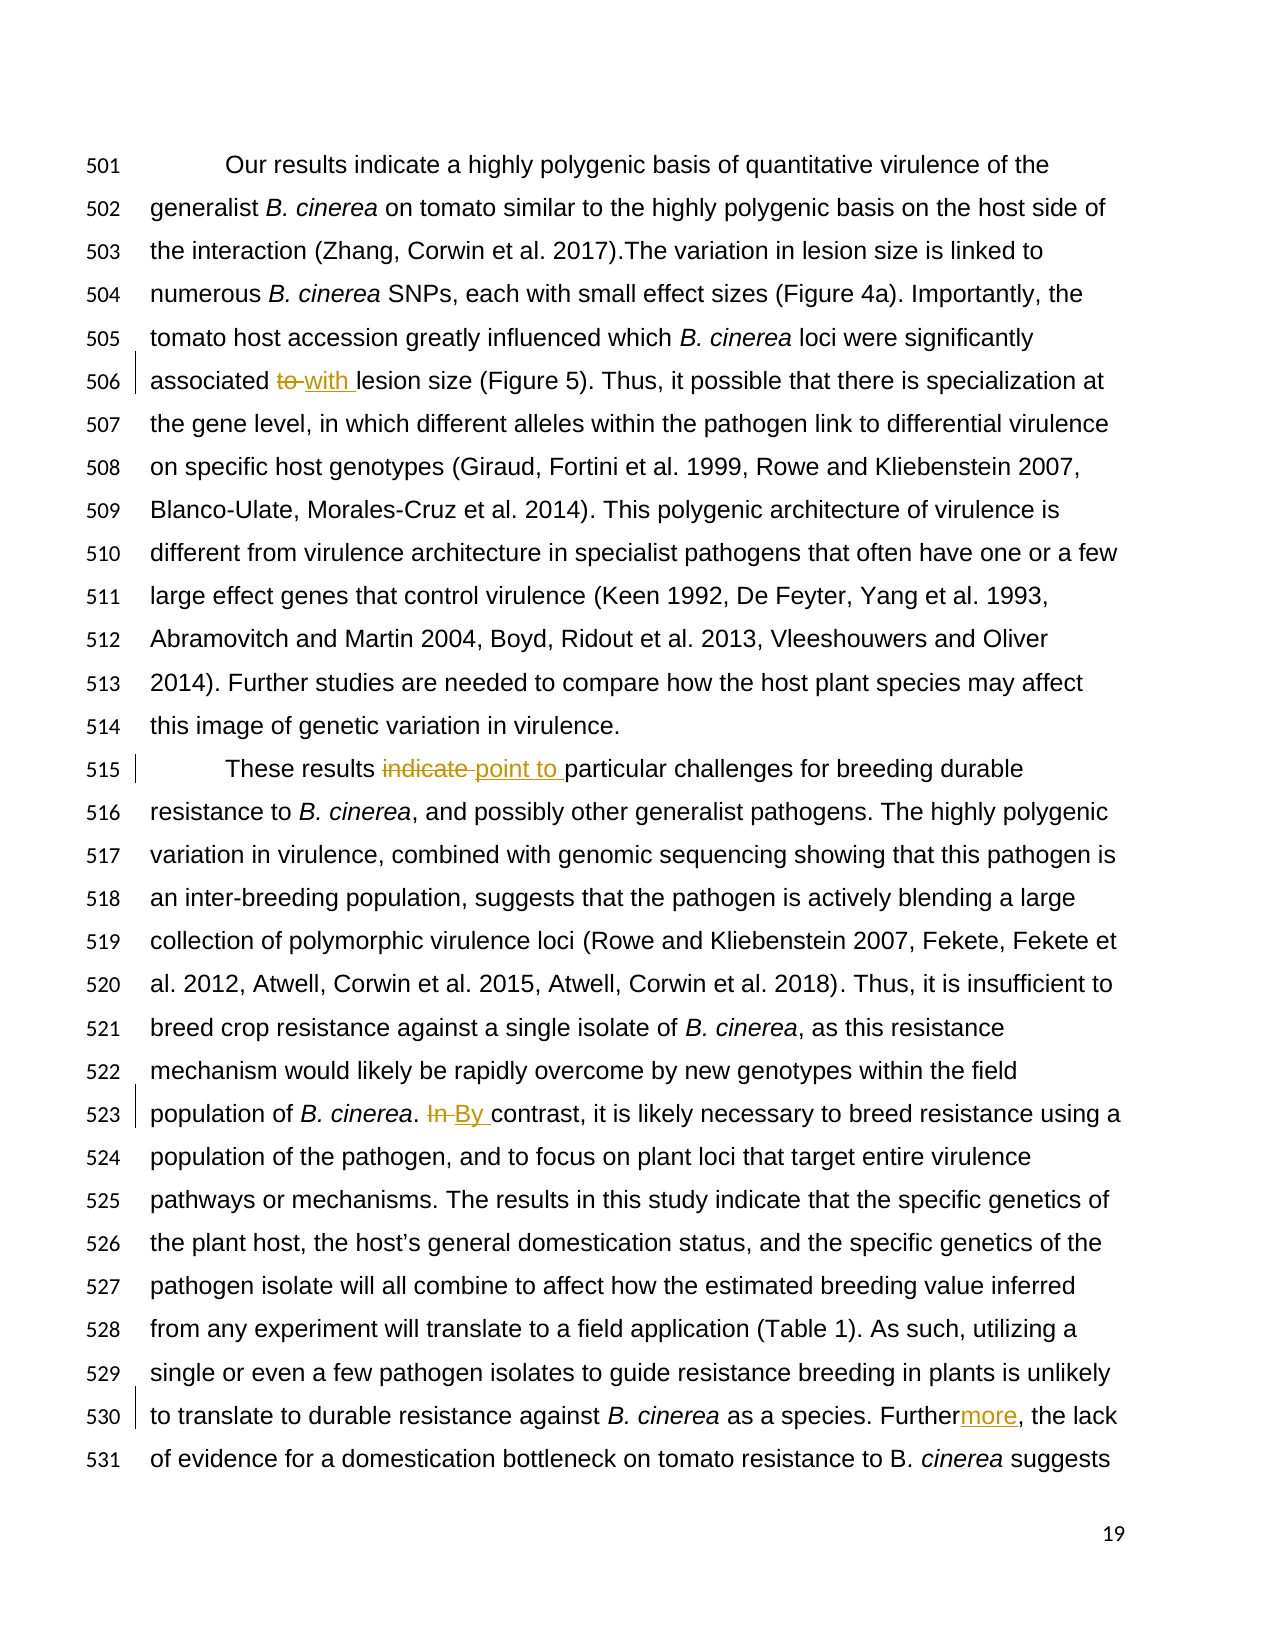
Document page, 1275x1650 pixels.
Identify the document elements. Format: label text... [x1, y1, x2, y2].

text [150, 754, 1125, 1472]
text Our results indicate a highly polygenic basis of quantitative virulence of the generalist B. cinerea on tomato similar to the highly polygenic basis on the host side of the interaction (Zhang, Corwin et al. 2017).The variation in lesion size is linked to numerous B. cinerea SNPs, each with small effect sizes (Figure 4a). Importantly, the tomato host accession greatly influenced which B. cinerea loci were significantly associated lesion size (Figure 5). Thus, it possible that there is specialization at the gene level, in which different alleles within the pathogen link to differential virulence on specific host genotypes (Giraud, Fortini et al. 1999, Rowe and Kliebenstein 2007, Blanco-Ulate, Morales-Cruz et al. 2014). This polygenic architecture of virulence is different from virulence architecture in specialist pathogens that often have one or a few large effect genes that control virulence (Keen 1992, De Feyter, Yang et al. 1993, Abramovitch and Martin 2004, Boyd, Ridout et al. 2013, Vleeshouwers and Oliver 2014). Further studies are needed to compare how the host plant species may affect this image of genetic variation in virulence. [150, 150, 1125, 739]
